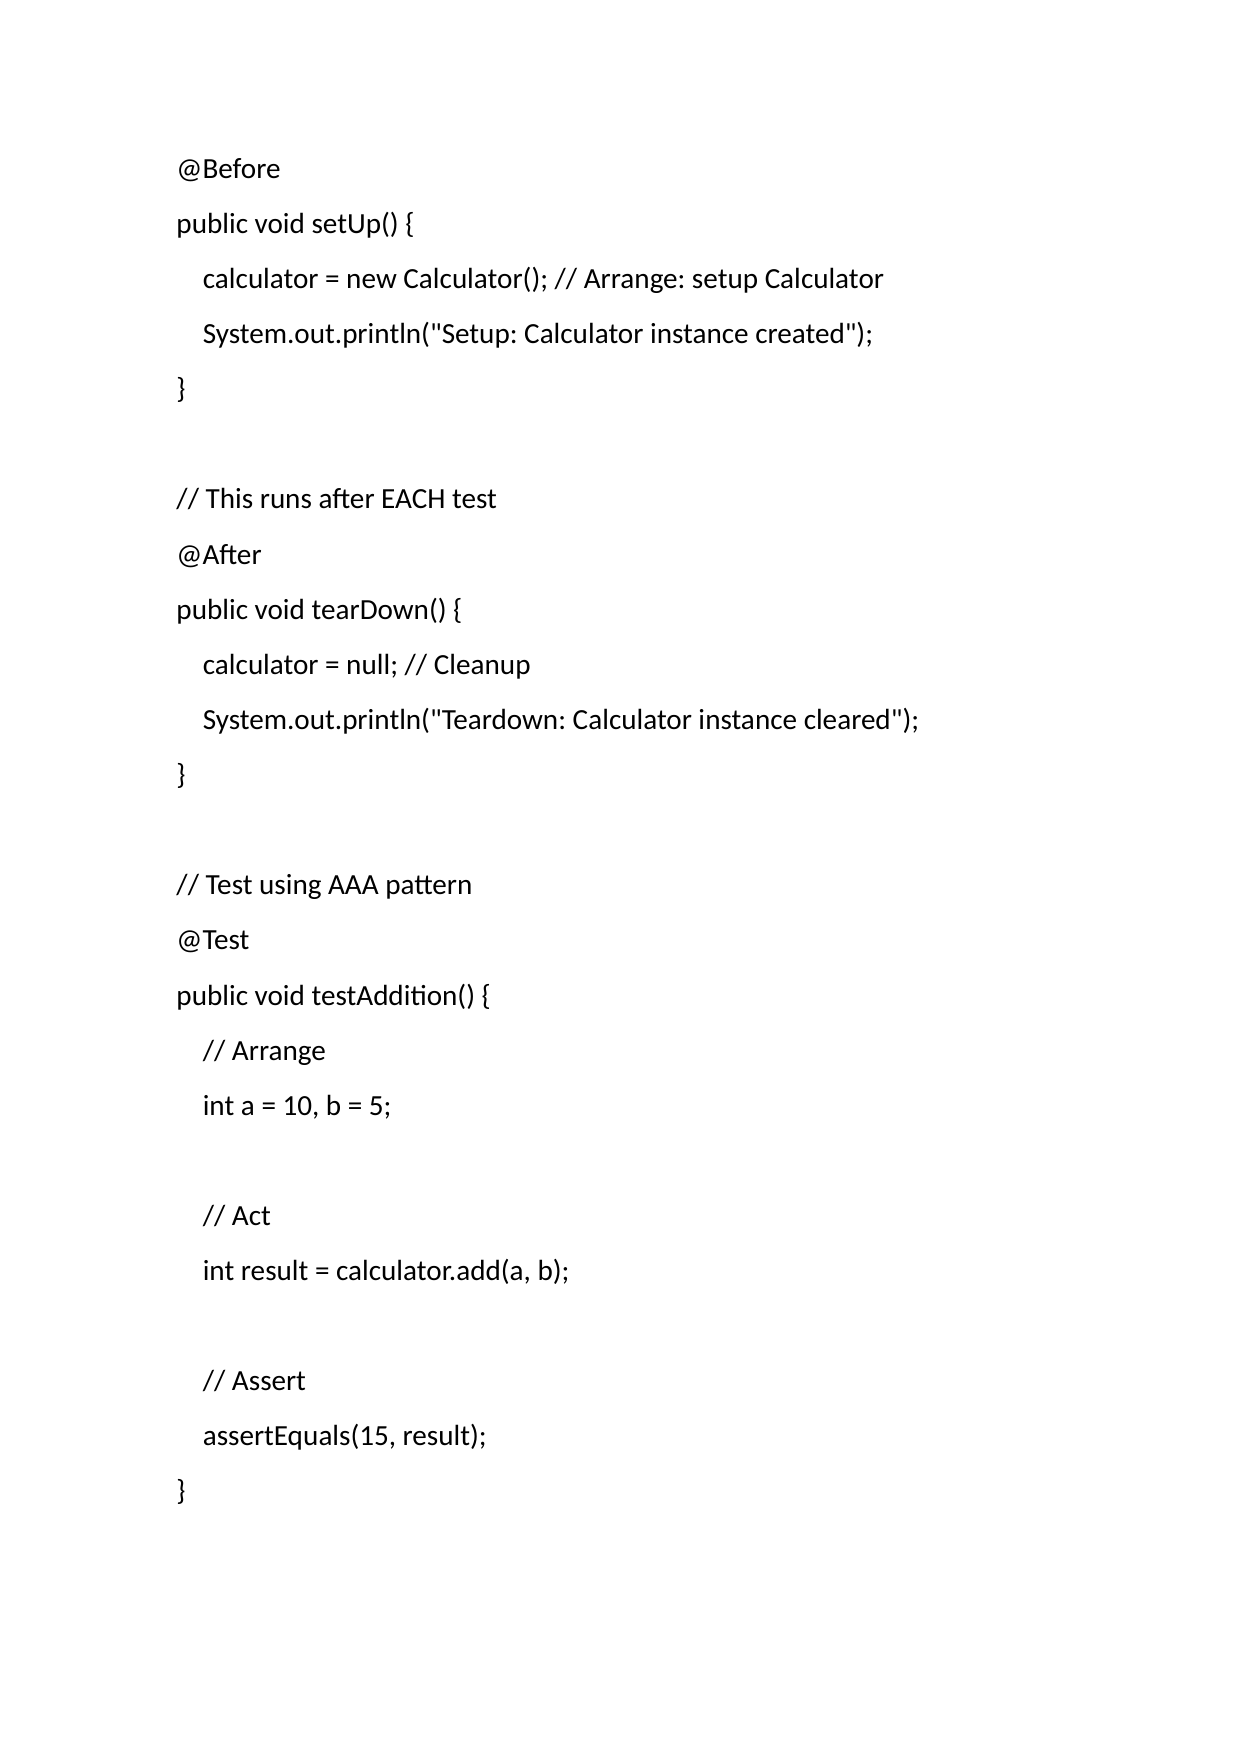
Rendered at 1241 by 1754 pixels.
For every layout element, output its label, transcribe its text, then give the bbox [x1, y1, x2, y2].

text calculator = null; // Cleanup [150, 646, 1090, 682]
text // This runs after EACH test [150, 481, 1090, 516]
text @Before [150, 150, 1090, 186]
text // Act [150, 1197, 1090, 1233]
text @After [150, 536, 1090, 571]
text int result = calculator.add(a, b); [150, 1252, 1090, 1288]
text public void testAddition() { [150, 977, 1090, 1012]
text @Test [150, 921, 1090, 957]
text // Assert [150, 1362, 1090, 1398]
text calculator = new Calculator(); // Arrange: setup Calculator [150, 260, 1090, 296]
text } [150, 370, 1090, 406]
text } [150, 756, 1090, 792]
text assertEquals(15, result); [150, 1417, 1090, 1453]
text public void tearDown() { [150, 591, 1090, 626]
text // Test using AAA pattern [150, 866, 1090, 902]
text System.out.println("Setup: Calculator instance created"); [150, 315, 1090, 351]
text // Arrange [150, 1032, 1090, 1067]
text System.out.println("Teardown: Calculator instance cleared"); [150, 701, 1090, 737]
text int a = 10, b = 5; [150, 1087, 1090, 1122]
text } [150, 1472, 1090, 1508]
text public void setUp() { [150, 205, 1090, 241]
